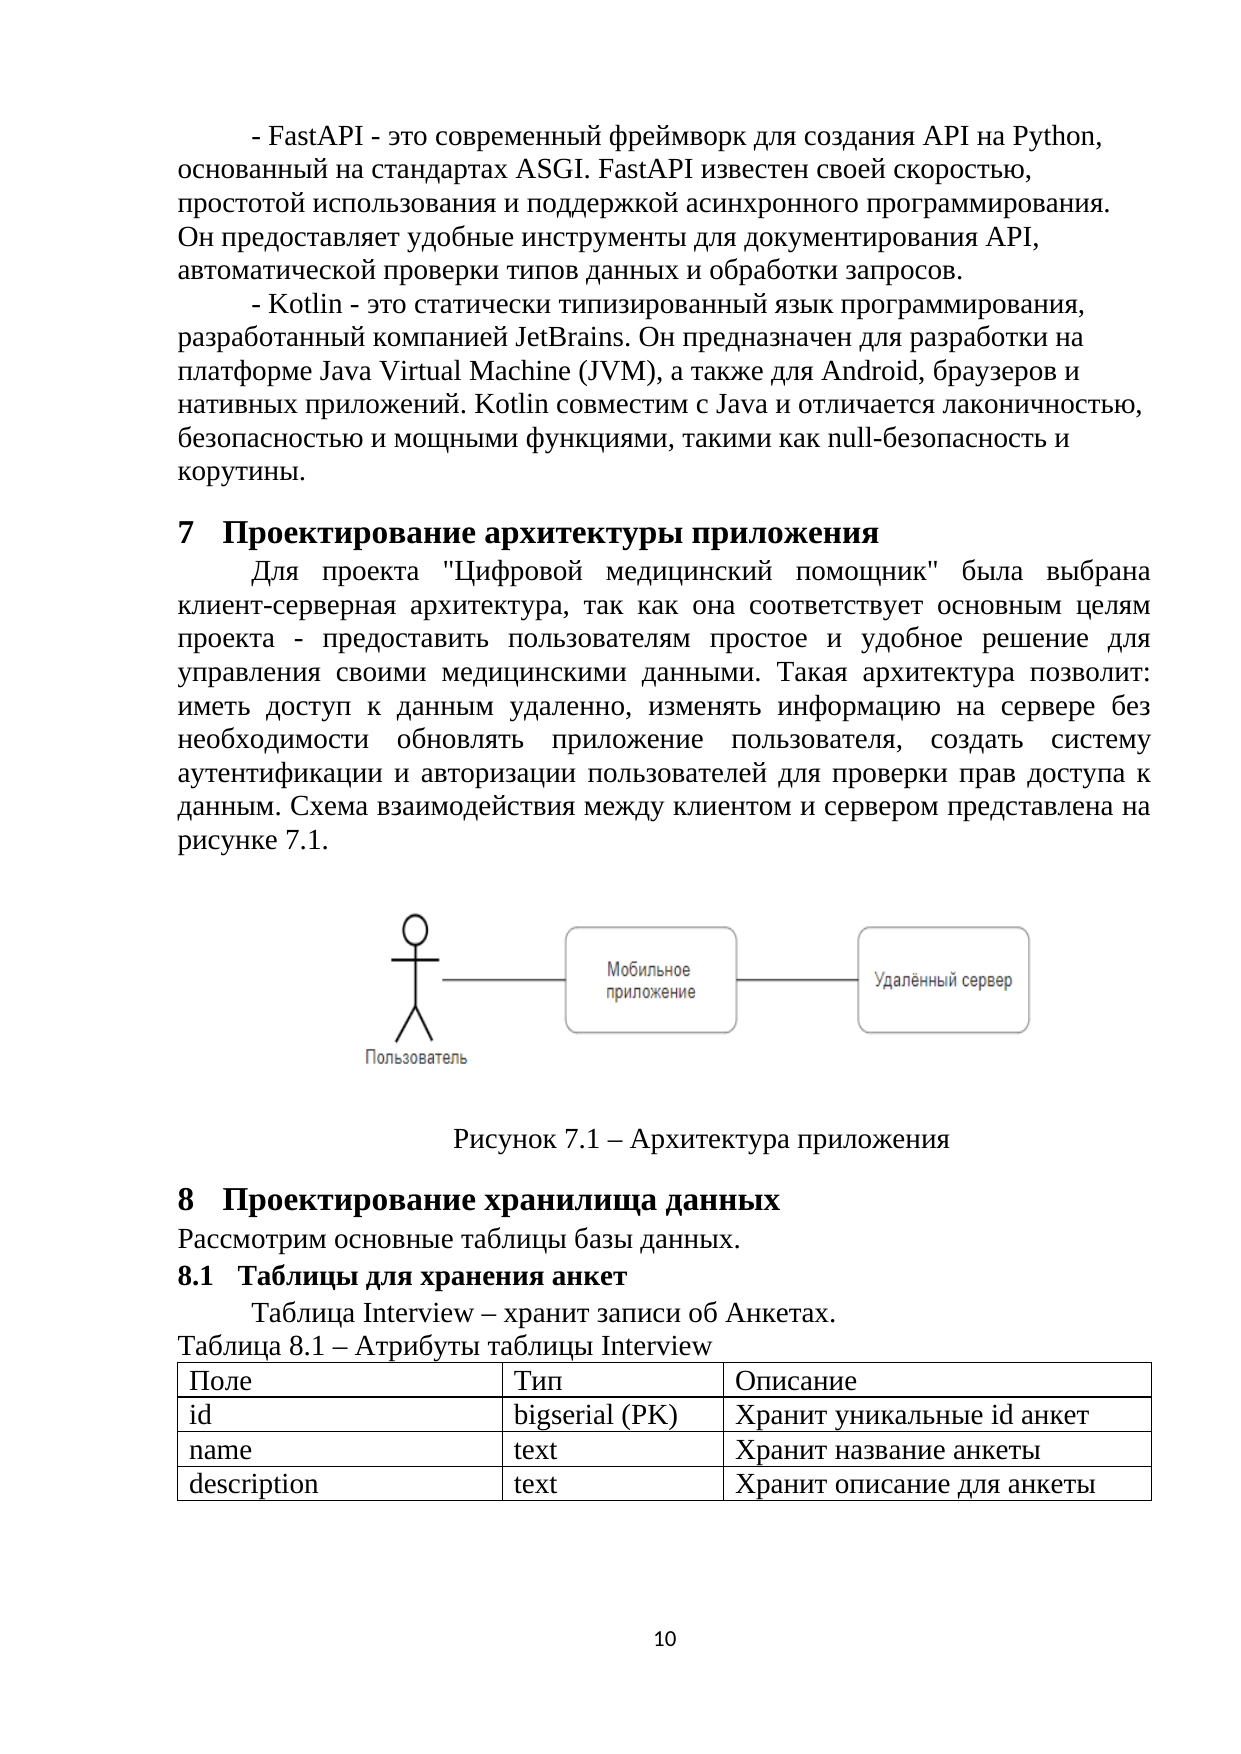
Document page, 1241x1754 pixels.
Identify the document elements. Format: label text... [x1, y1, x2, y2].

table_cell text [503, 1467, 723, 1500]
subtitle Проектирование архитектуры приложения [177, 512, 1152, 550]
table_header Тип [503, 1363, 723, 1396]
text - Kotlin - это статически типизированный язык программирования, разработанный компанией JetBrains. Он предназначен для разработки на платформе Java Virtual Machine (JVM), а также для Android, браузеров и нативных приложений. Kotlin совместим с Java и отличается лаконичностью, безопасностью и мощными функциями, такими как null-безопасность и корутины. [177, 286, 1152, 487]
table_cell Хранит описание для анкеты [724, 1467, 1151, 1500]
text Рисунок 7.1 – Архитектура приложения [177, 1121, 1152, 1154]
table_cell bigserial (PK) [503, 1398, 723, 1431]
text Таблица 8.1 – Атрибуты таблицы Interview [177, 1328, 1152, 1362]
table_cell text [503, 1432, 723, 1466]
table_header Поле [178, 1363, 502, 1396]
table_cell Хранит уникальные id анкет [724, 1398, 1151, 1431]
text Рассмотрим основные таблицы базы данных. [177, 1221, 1152, 1254]
subtitle Таблицы для хранения анкет [177, 1258, 1152, 1292]
text - FastAPI - это современный фреймворк для создания API на Python, основанный на стандартах ASGI. FastAPI известен своей скоростью, простотой использования и поддержкой асинхронного программирования. Он предоставляет удобные инструменты для документирования API, автоматической проверки типов данных и обработки запросов. [177, 118, 1152, 286]
subtitle Проектирование хранилища данных [177, 1179, 1152, 1218]
table_cell name [178, 1432, 502, 1466]
table_cell Хранит название анкеты [724, 1432, 1151, 1466]
text Таблица Interview – хранит записи об Анкетах. [177, 1295, 1152, 1328]
table_cell id [178, 1398, 502, 1431]
text Для проекта "Цифровой медицинский помощник" была выбрана клиент-серверная архитектура, так как она соответствует основным целям проекта - предоставить пользователям простое и удобное решение для управления своими медицинскими данными. Такая архитектура позволит: иметь доступ к данным удаленно, изменять информацию на сервере без необходимости обновлять приложение пользователя, создать систему аутентификации и авторизации пользователей для проверки прав доступа к данным. Схема взаимодействия между клиентом и сервером представлена на рисунке 7.1. [177, 553, 1152, 855]
picture [338, 855, 1064, 1121]
table_header Описание [724, 1363, 1151, 1396]
table_cell description [178, 1467, 502, 1500]
